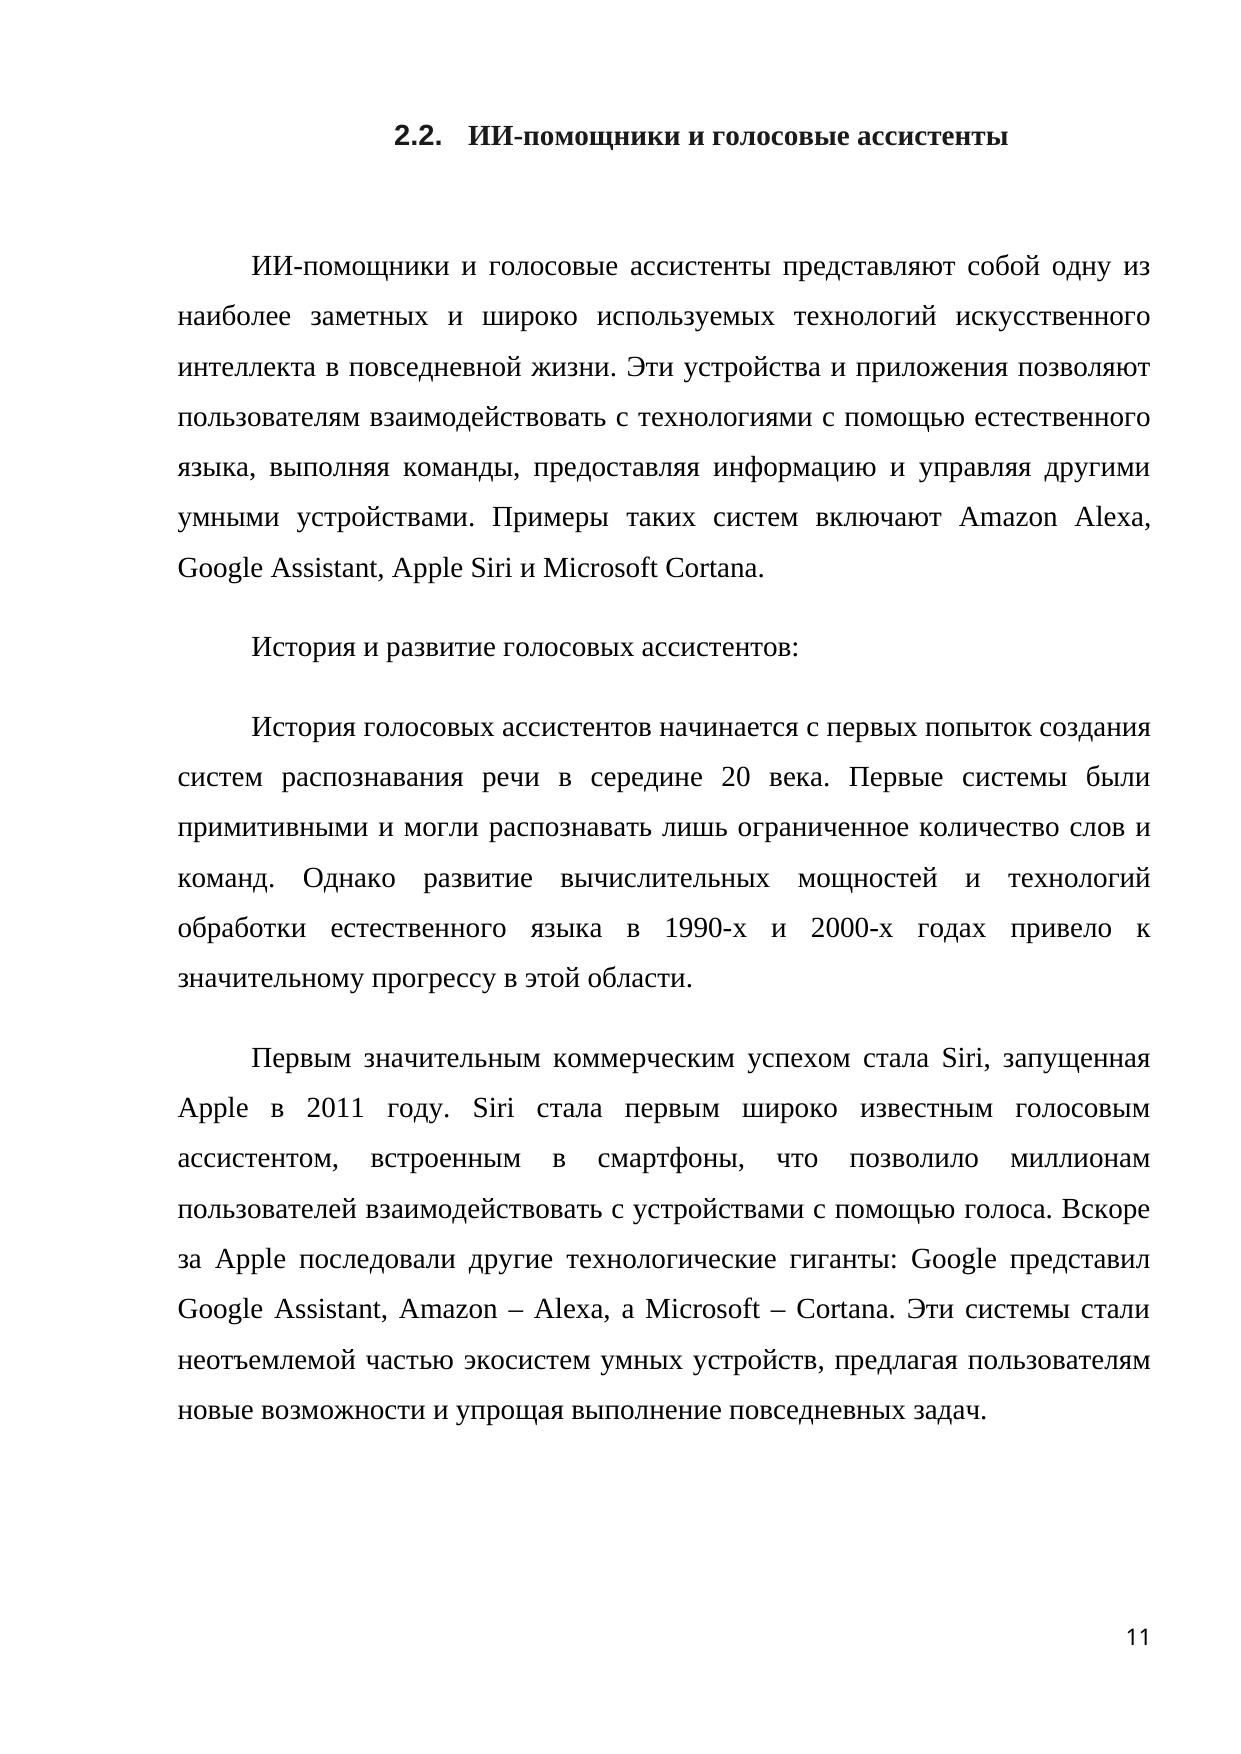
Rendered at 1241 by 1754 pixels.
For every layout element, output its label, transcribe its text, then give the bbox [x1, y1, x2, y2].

text ИИ-помощники и голосовые ассистенты представляют собой одну из наиболее заметных и широко используемых технологий искусственного интеллекта в повседневной жизни. Эти устройства и приложения позволяют пользователям взаимодействовать с технологиями с помощью естественного языка, выполняя команды, предоставляя информацию и управляя другими умными устройствами. Примеры таких систем включают Amazon Alexa, Google Assistant, Apple Siri и Microsoft Cortana. [177, 248, 1152, 583]
text История и развитие голосовых ассистентов: [177, 629, 1152, 663]
list ИИ-помощники и голосовые ассистенты [251, 118, 1152, 152]
text История голосовых ассистентов начинается с первых попыток создания систем распознавания речи в середине 20 века. Первые системы были примитивными и могли распознавать лишь ограниченное количество слов и команд. Однако развитие вычислительных мощностей и технологий обработки естественного языка в 1990-х и 2000-х годах привело к значительному прогрессу в этой области. [177, 709, 1152, 994]
text Первым значительным коммерческим успехом стала Siri, запущенная Apple в 2011 году. Siri стала первым широко известным голосовым ассистентом, встроенным в смартфоны, что позволило миллионам пользователей взаимодействовать с устройствами с помощью голоса. Вскоре за Apple последовали другие технологические гиганты: Google представил Google Assistant, Amazon – Alexa, а Microsoft – Cortana. Эти системы стали неотъемлемой частью экосистем умных устройств, предлагая пользователям новые возможности и упрощая выполнение повседневных задач. [177, 1040, 1152, 1426]
